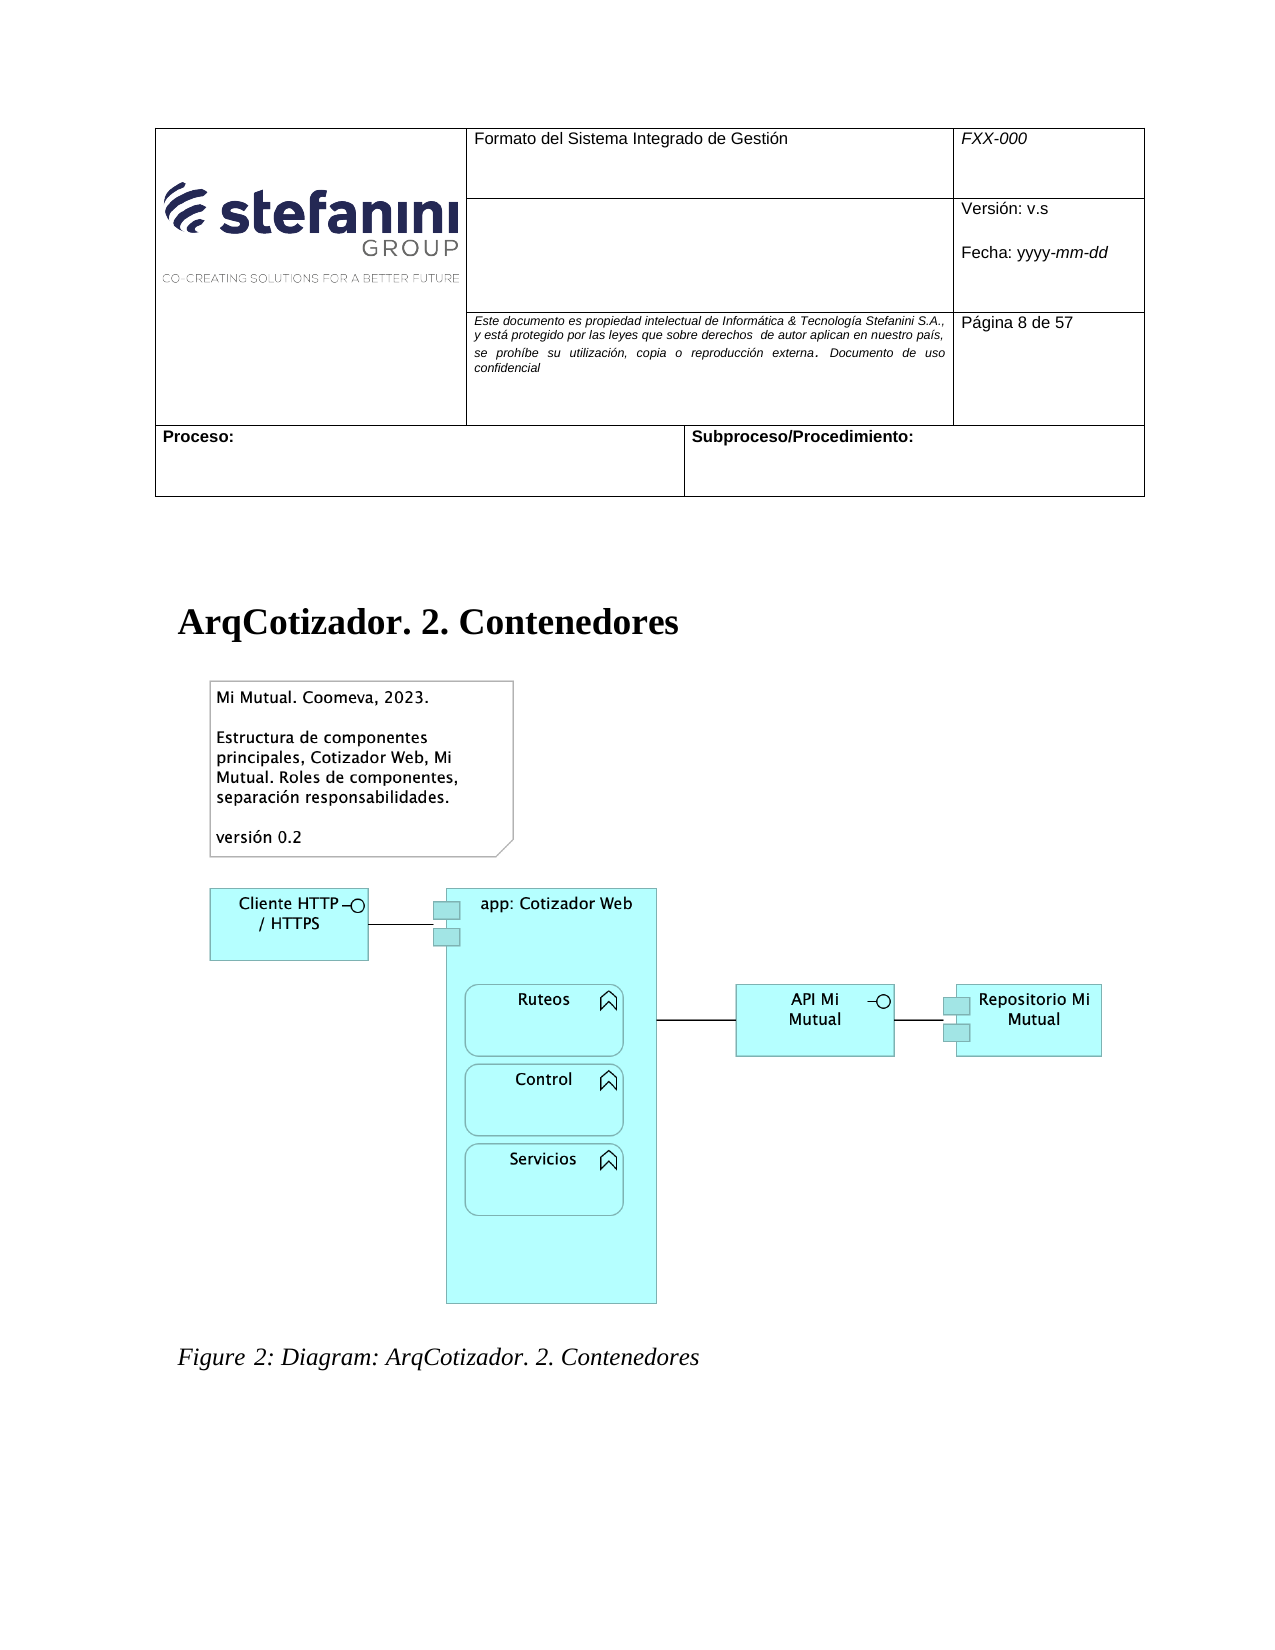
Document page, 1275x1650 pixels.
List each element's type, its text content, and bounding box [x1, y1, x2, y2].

picture [162, 182, 460, 286]
picture [196, 667, 1115, 1317]
subtitle ArqCotizador. 2. Contenedores [177, 599, 1098, 642]
text Figure 2: Diagram: ArqCotizador. 2. Contenedores [177, 1342, 1098, 1371]
